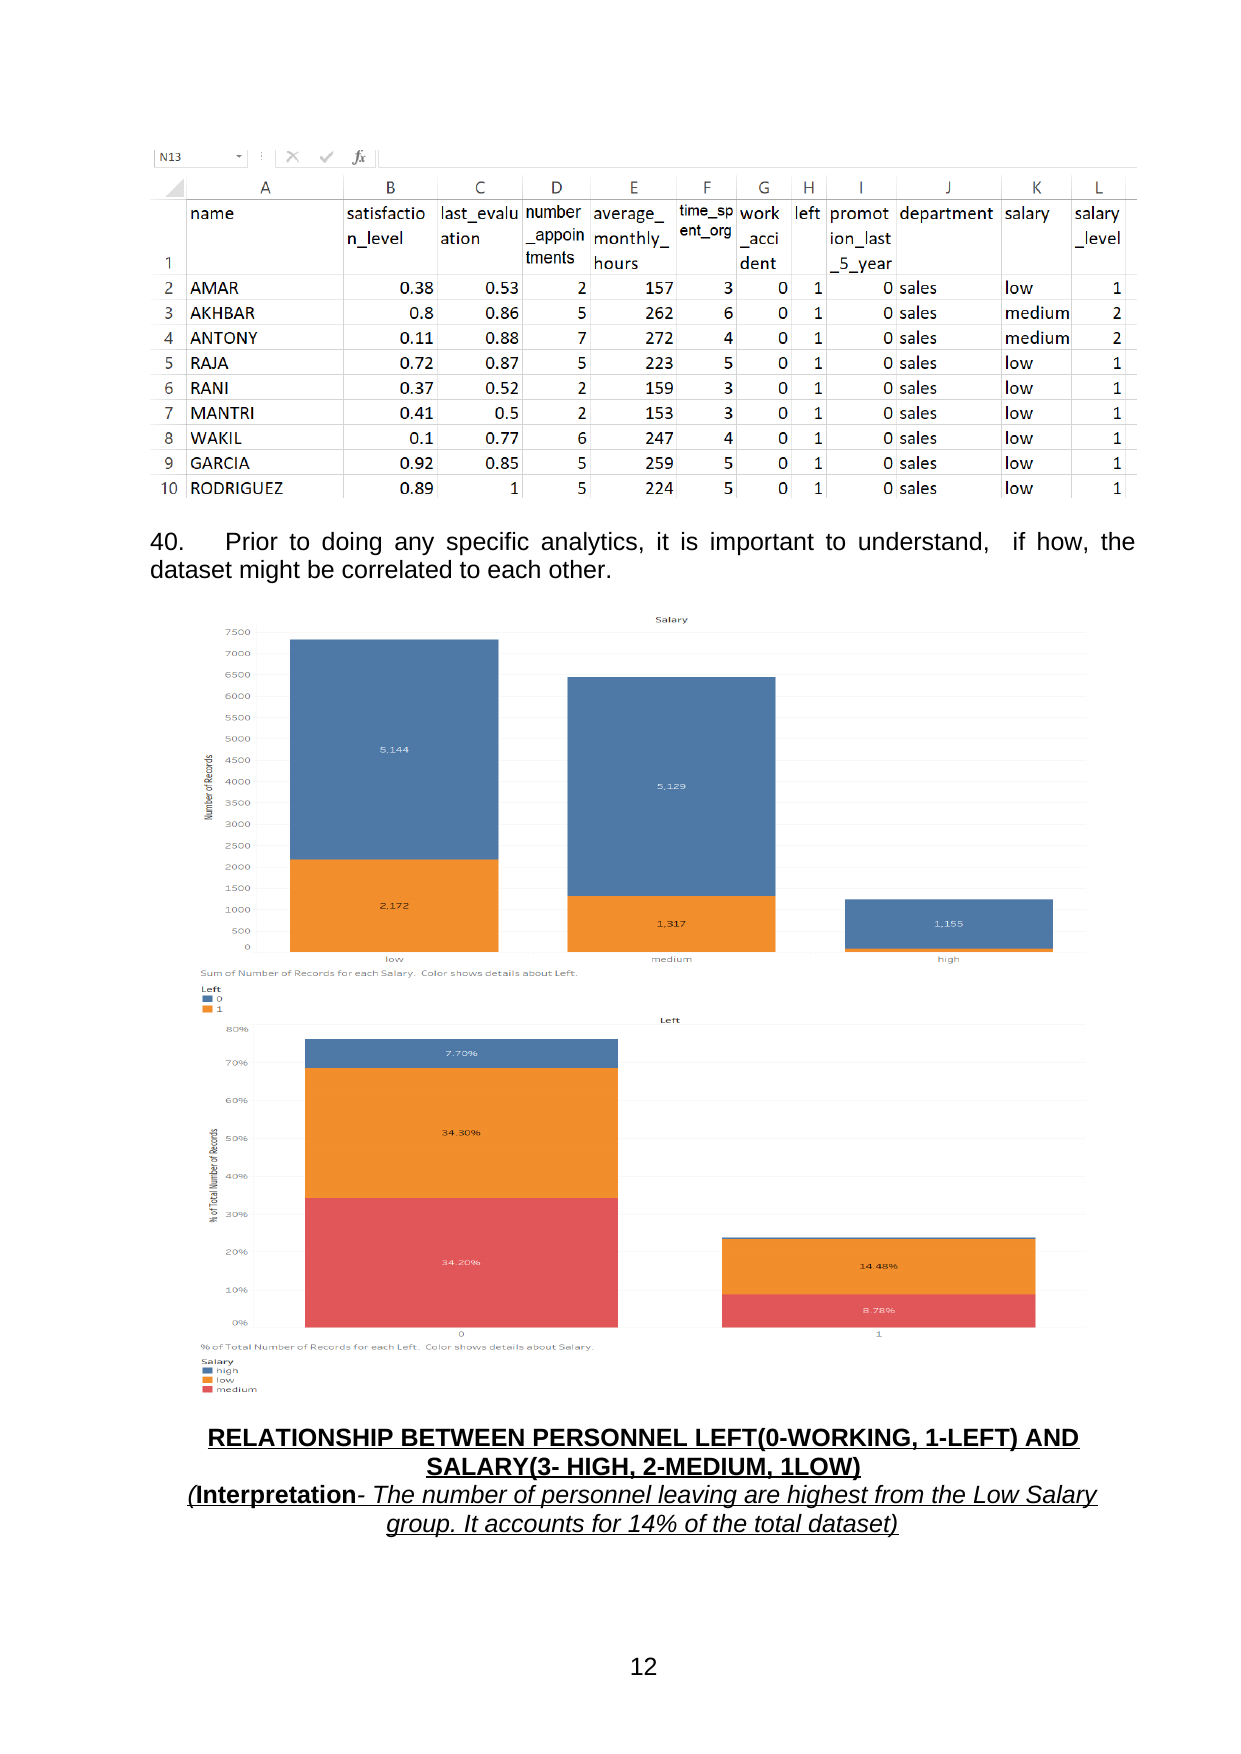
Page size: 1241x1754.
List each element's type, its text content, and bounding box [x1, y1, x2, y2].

list Prior to doing any specific analytics, it is important to understand, if how, the dataset might be correlated to each other. [150, 526, 1137, 584]
picture [150, 150, 1137, 498]
list RELATIONSHIP BETWEEN PERSONNEL LEFT(0-WORKING, 1-LEFT) AND SALARY(3- HIGH, 2-MEDIUM, 1LOW) [150, 1423, 1137, 1480]
list (Interpretation- The number of personnel leaving are highest from the Low Salary group. It accounts for 14% of the total dataset) [150, 1480, 1137, 1538]
picture [200, 612, 1087, 1394]
